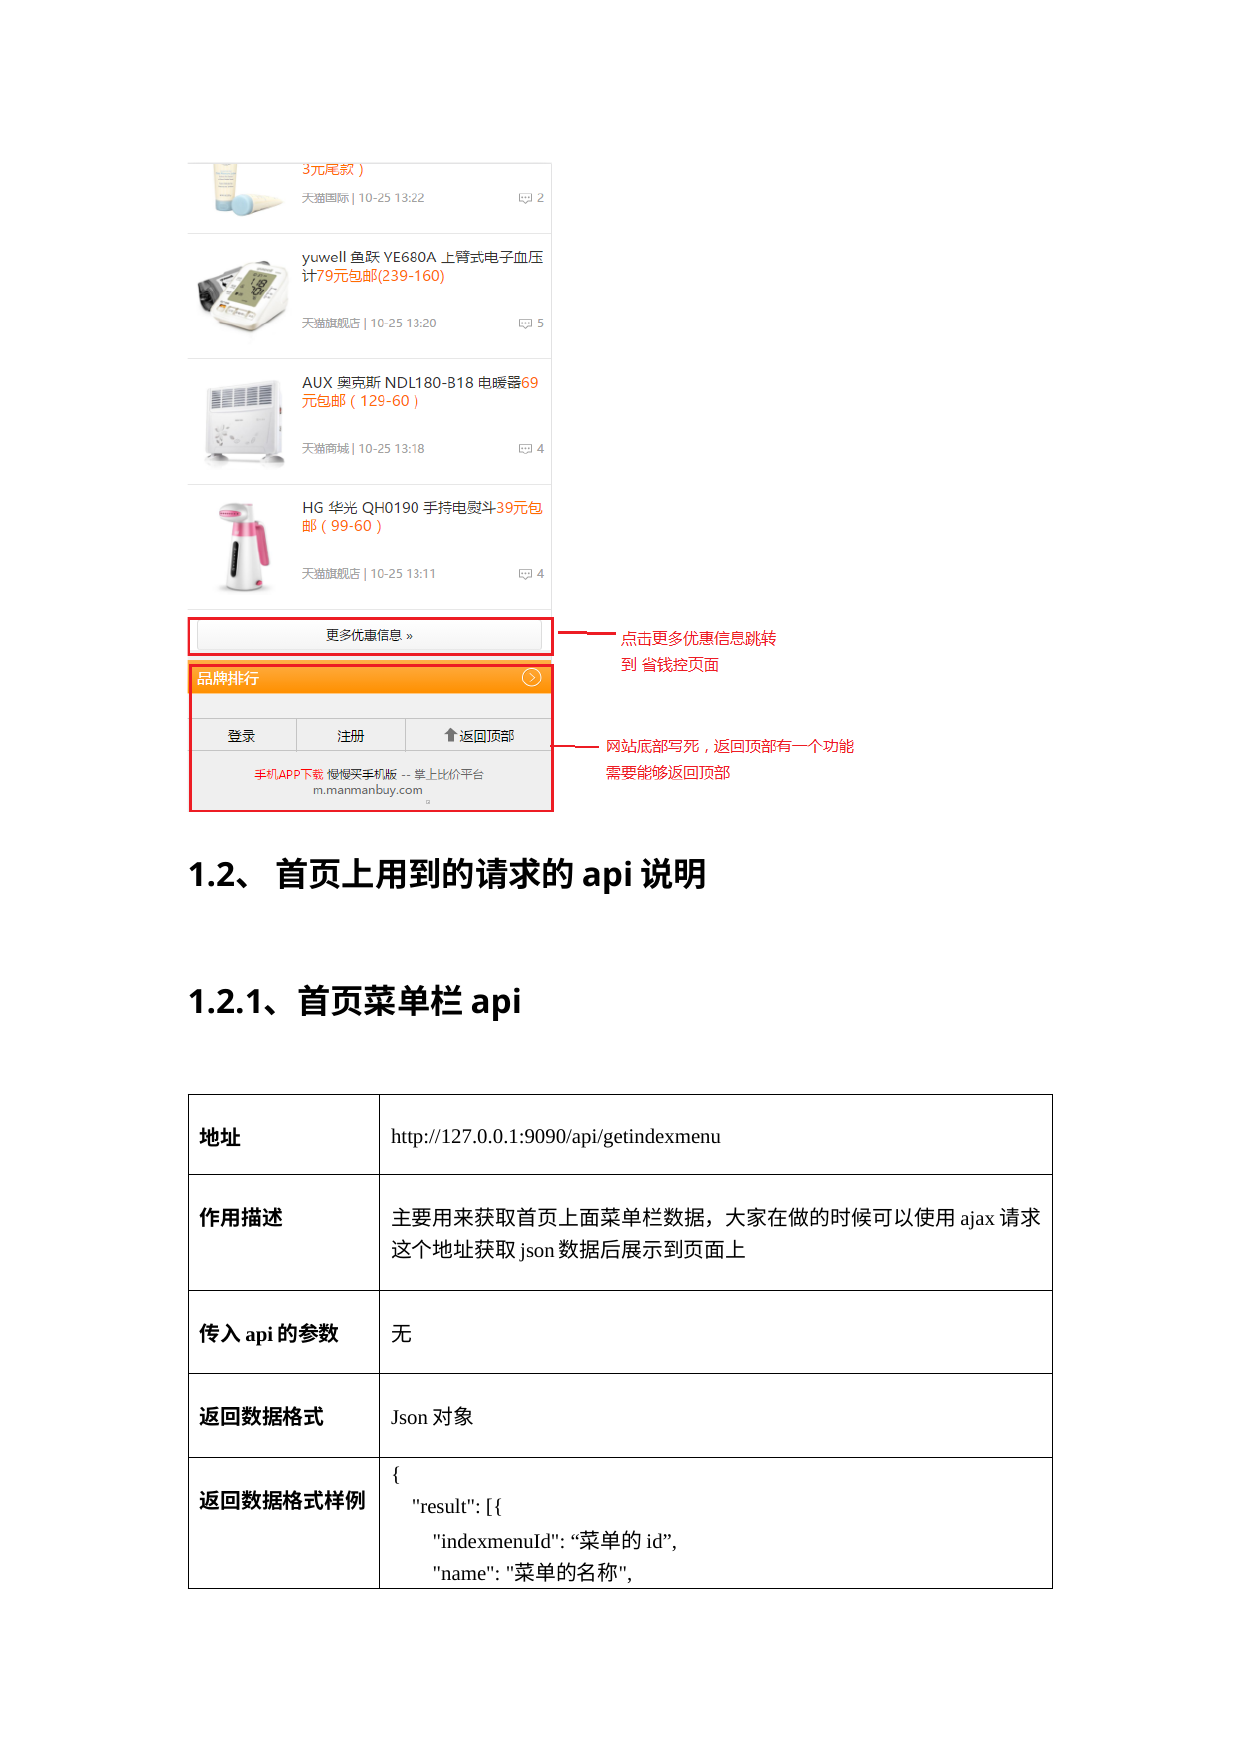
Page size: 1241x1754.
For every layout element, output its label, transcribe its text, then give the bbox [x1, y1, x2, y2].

subtitle 首页上用到的请求的api说明 [187, 839, 1053, 904]
table_header 地址 [189, 1095, 379, 1174]
table_header http://127.0.0.1:9090/api/getindexmenu [380, 1095, 1052, 1174]
table_cell Json对象 [380, 1374, 1052, 1457]
table_cell 返回数据格式样例 [189, 1458, 379, 1588]
table_cell 返回数据格式 [189, 1374, 379, 1457]
picture [187, 162, 1200, 812]
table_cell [380, 1458, 1052, 1588]
subtitle 1.2.1、首页菜单栏api [187, 966, 1053, 1031]
table_cell 主要用来获取首页上面菜单栏数据，大家在做的时候可以使用ajax请求这个地址获取json数据后展示到页面上 [380, 1175, 1052, 1290]
table_cell 传入api的参数 [189, 1291, 379, 1373]
table_cell 无 [380, 1291, 1052, 1373]
table_cell 作用描述 [189, 1175, 379, 1290]
